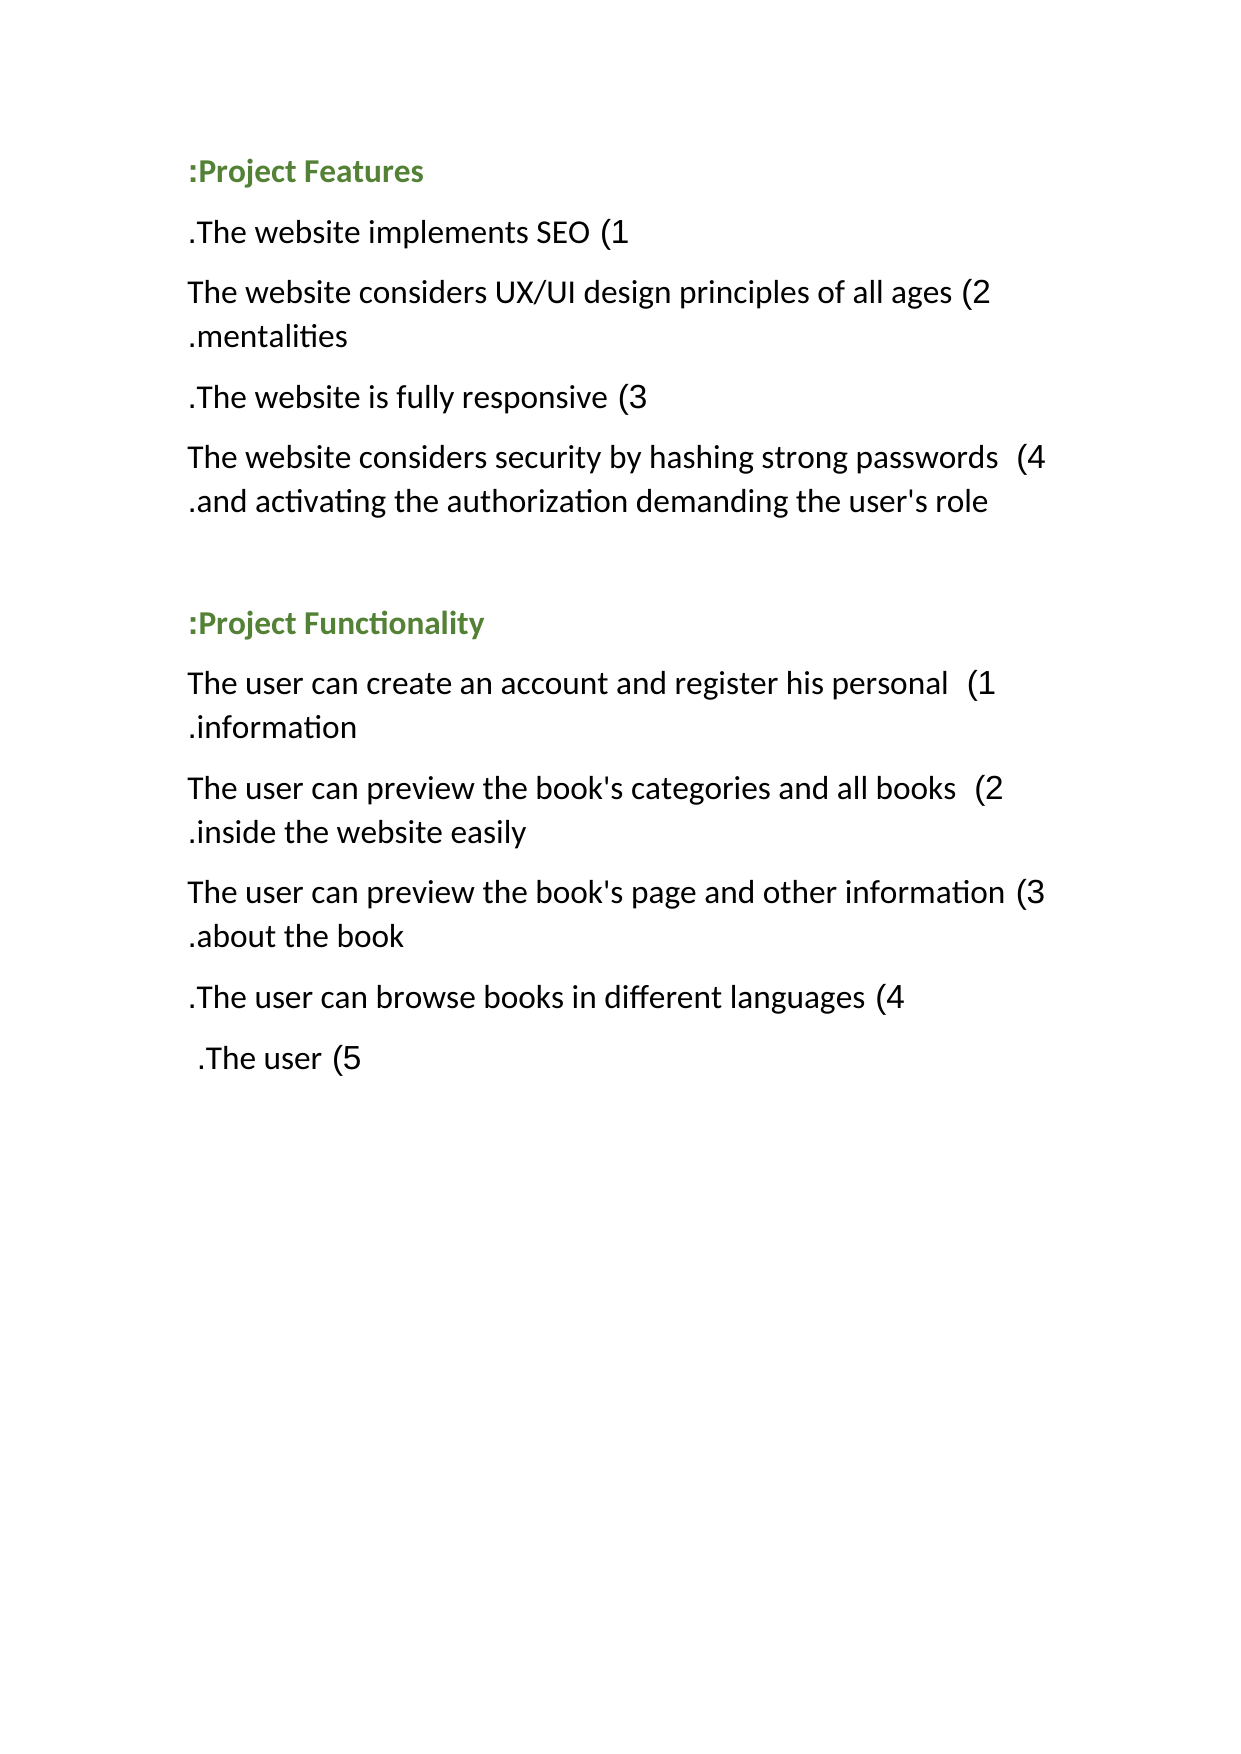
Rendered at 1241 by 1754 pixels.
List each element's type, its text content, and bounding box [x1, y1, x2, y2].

text 3) The website is fully responsive. [187, 376, 1053, 417]
text 4) The website considers security by hashing strong passwords and activating the authorization demanding the user's role. [187, 436, 1053, 521]
text Project Functionality: [187, 602, 1053, 642]
text 1) The user can create an account and register his personal information. [187, 662, 1053, 747]
text 4) The user can browse books in different languages. [187, 976, 1053, 1017]
text 3) The user can preview the book's page and other information about the book. [187, 871, 1053, 956]
text 5) The user. [187, 1037, 1053, 1077]
text 2)The website considers UX/UI design principles of all ages mentalities. [187, 271, 1053, 356]
text 1) The website implements SEO. [187, 211, 1053, 251]
text 2) The user can preview the book's categories and all books inside the website easily. [187, 767, 1053, 852]
text Project Features: [187, 150, 1053, 191]
